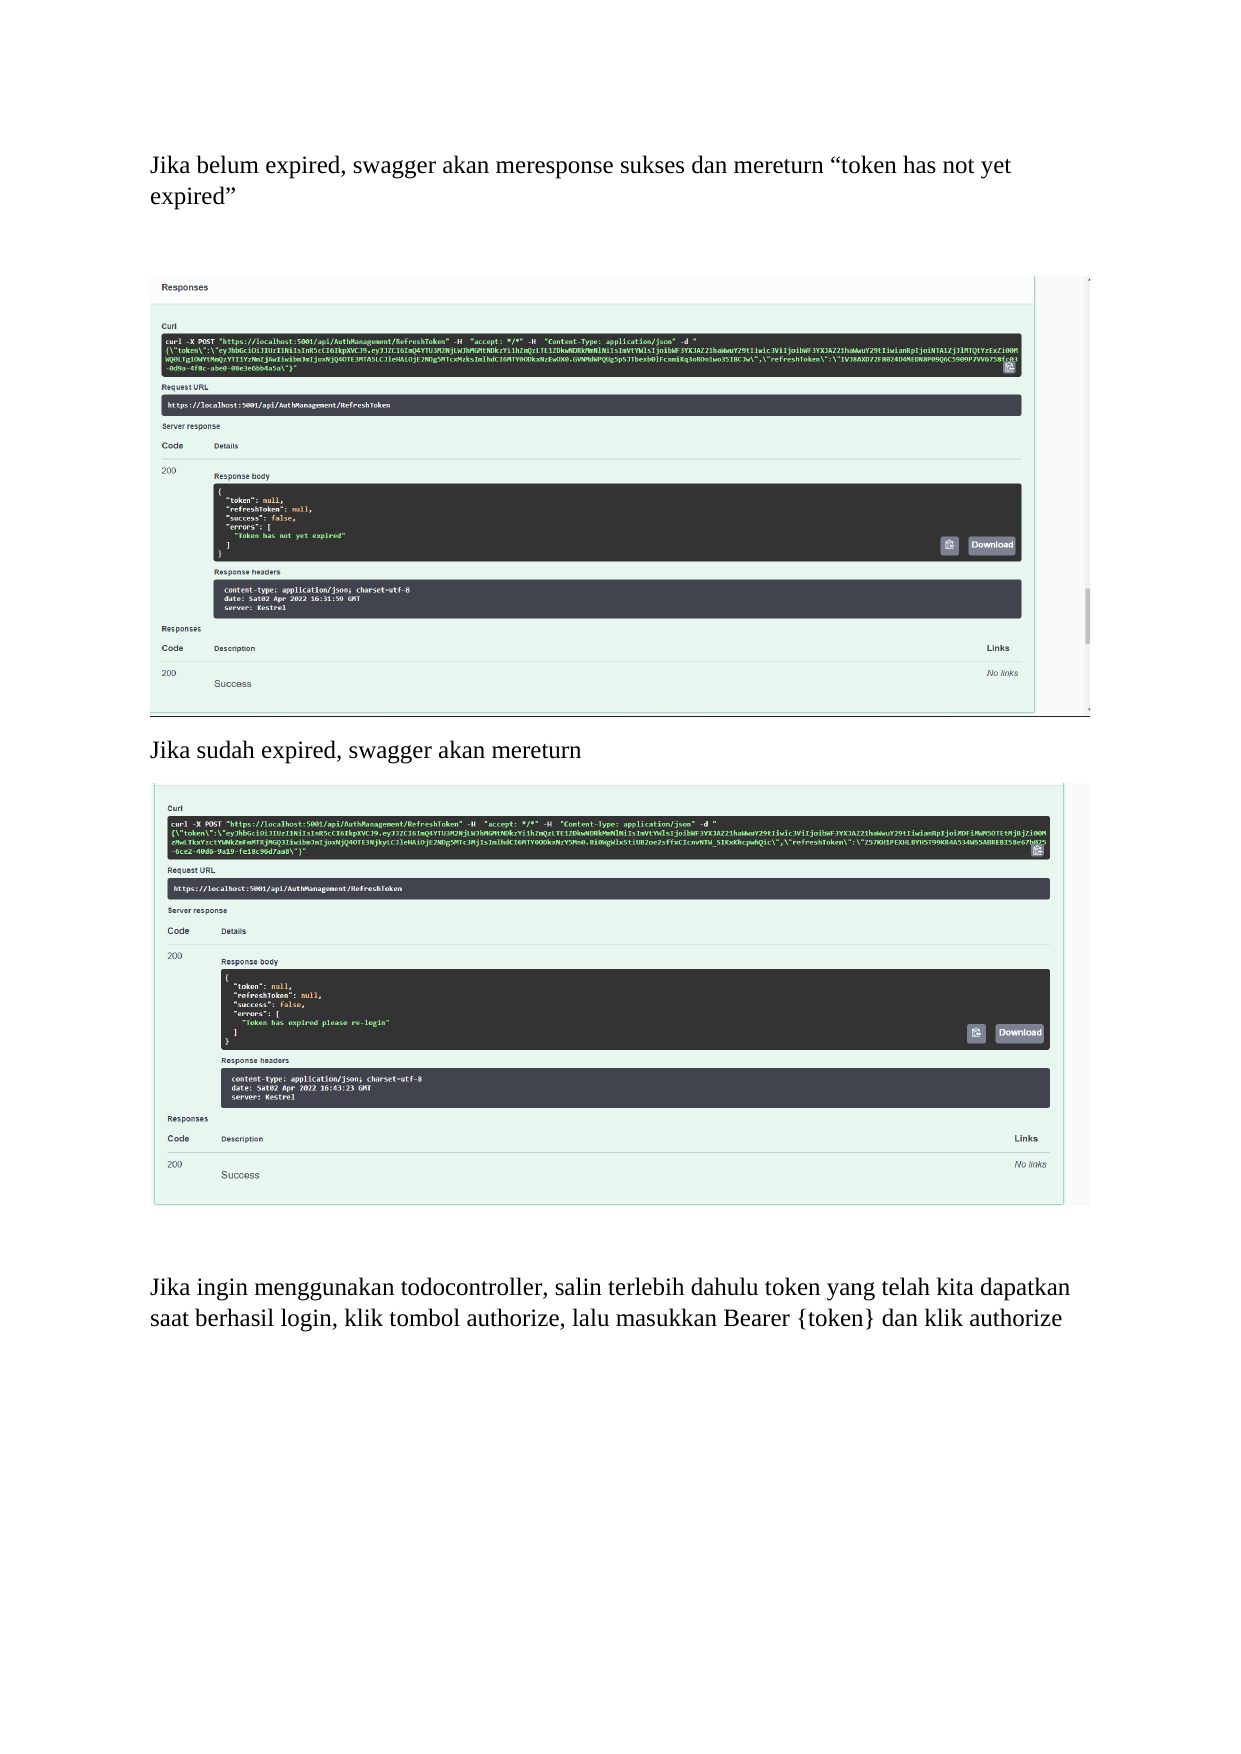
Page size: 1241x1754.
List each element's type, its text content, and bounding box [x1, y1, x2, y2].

picture [150, 783, 1091, 1206]
text Jika ingin menggunakan todocontroller, salin terlebih dahulu token yang telah kita dapatkan saat berhasil login, klik tombol authorize, lalu masukkan Bearer {token} dan klik authorize [150, 1272, 1090, 1332]
text Jika sudah expired, swagger akan mereturn [150, 736, 1090, 764]
picture [150, 276, 1091, 717]
text Jika belum expired, swagger akan meresponse sukses dan mereturn “token has not yet expired” [150, 150, 1090, 210]
